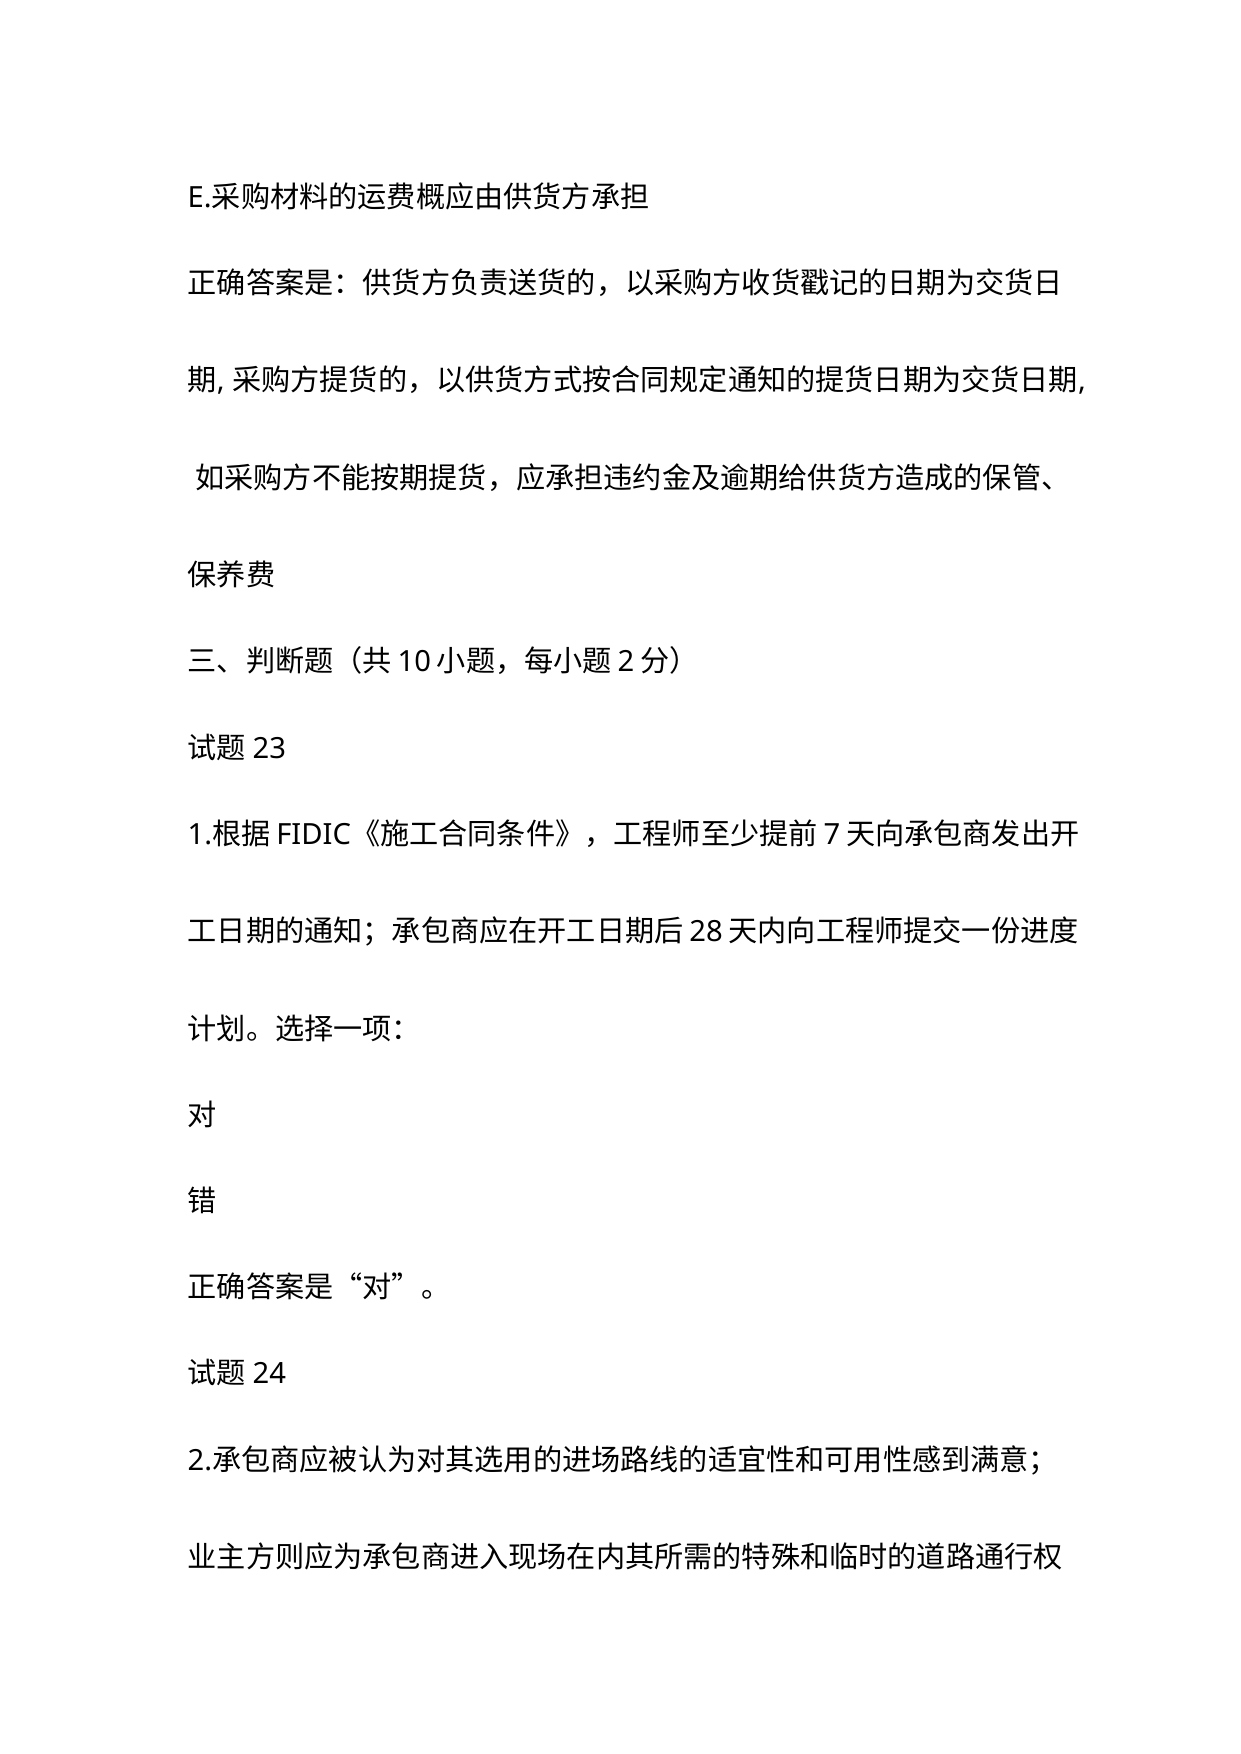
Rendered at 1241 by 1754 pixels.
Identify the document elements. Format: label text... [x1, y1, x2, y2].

text E.采购材料的运费概应由供货方承担 [187, 162, 1085, 227]
text 试题 24 [187, 1339, 1085, 1404]
text 错 [187, 1166, 1085, 1231]
text 1.根据FIDIC《施工合同条件》，工程师至少提前7天向承包商发出开工日期的通知；承包商应在开工日期后28天内向工程师提交一份进度计划。选择一项： [187, 799, 1085, 1059]
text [187, 1425, 1085, 1587]
text 试题 23 [187, 713, 1085, 778]
text 正确答案是“对”。 [187, 1252, 1085, 1317]
text 对 [187, 1080, 1085, 1145]
text 正确答案是：供货方负责送货的，以采购方收货戳记的日期为交货日期, 采购方提货的，以供货方式按合同规定通知的提货日期为交货日期, 如采购方不能按期提货，应承担违约金及逾期给供货方造成的保管、保养费 [187, 248, 1085, 606]
text 三、判断题（共10小题，每小题2分） [187, 627, 1085, 692]
